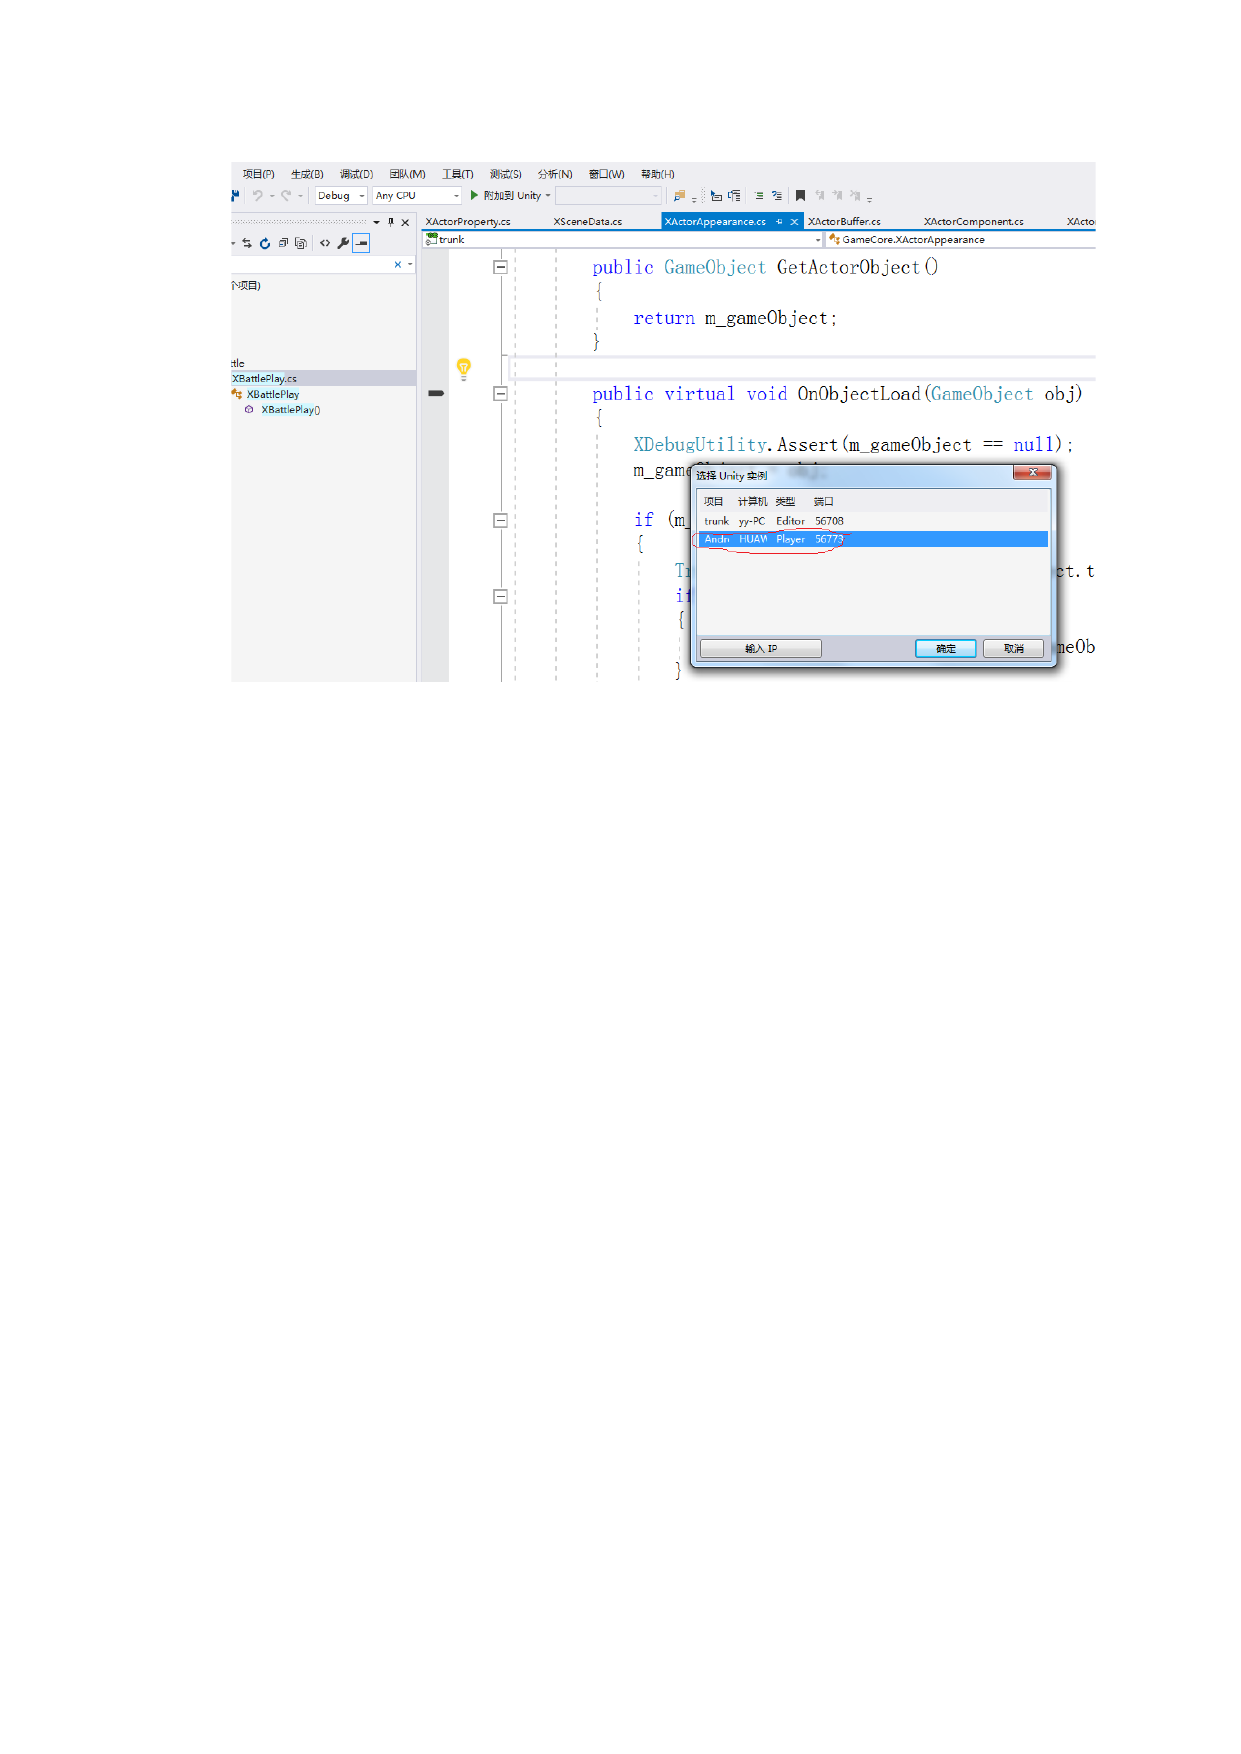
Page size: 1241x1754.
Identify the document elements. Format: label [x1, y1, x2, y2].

picture [231, 162, 1096, 682]
